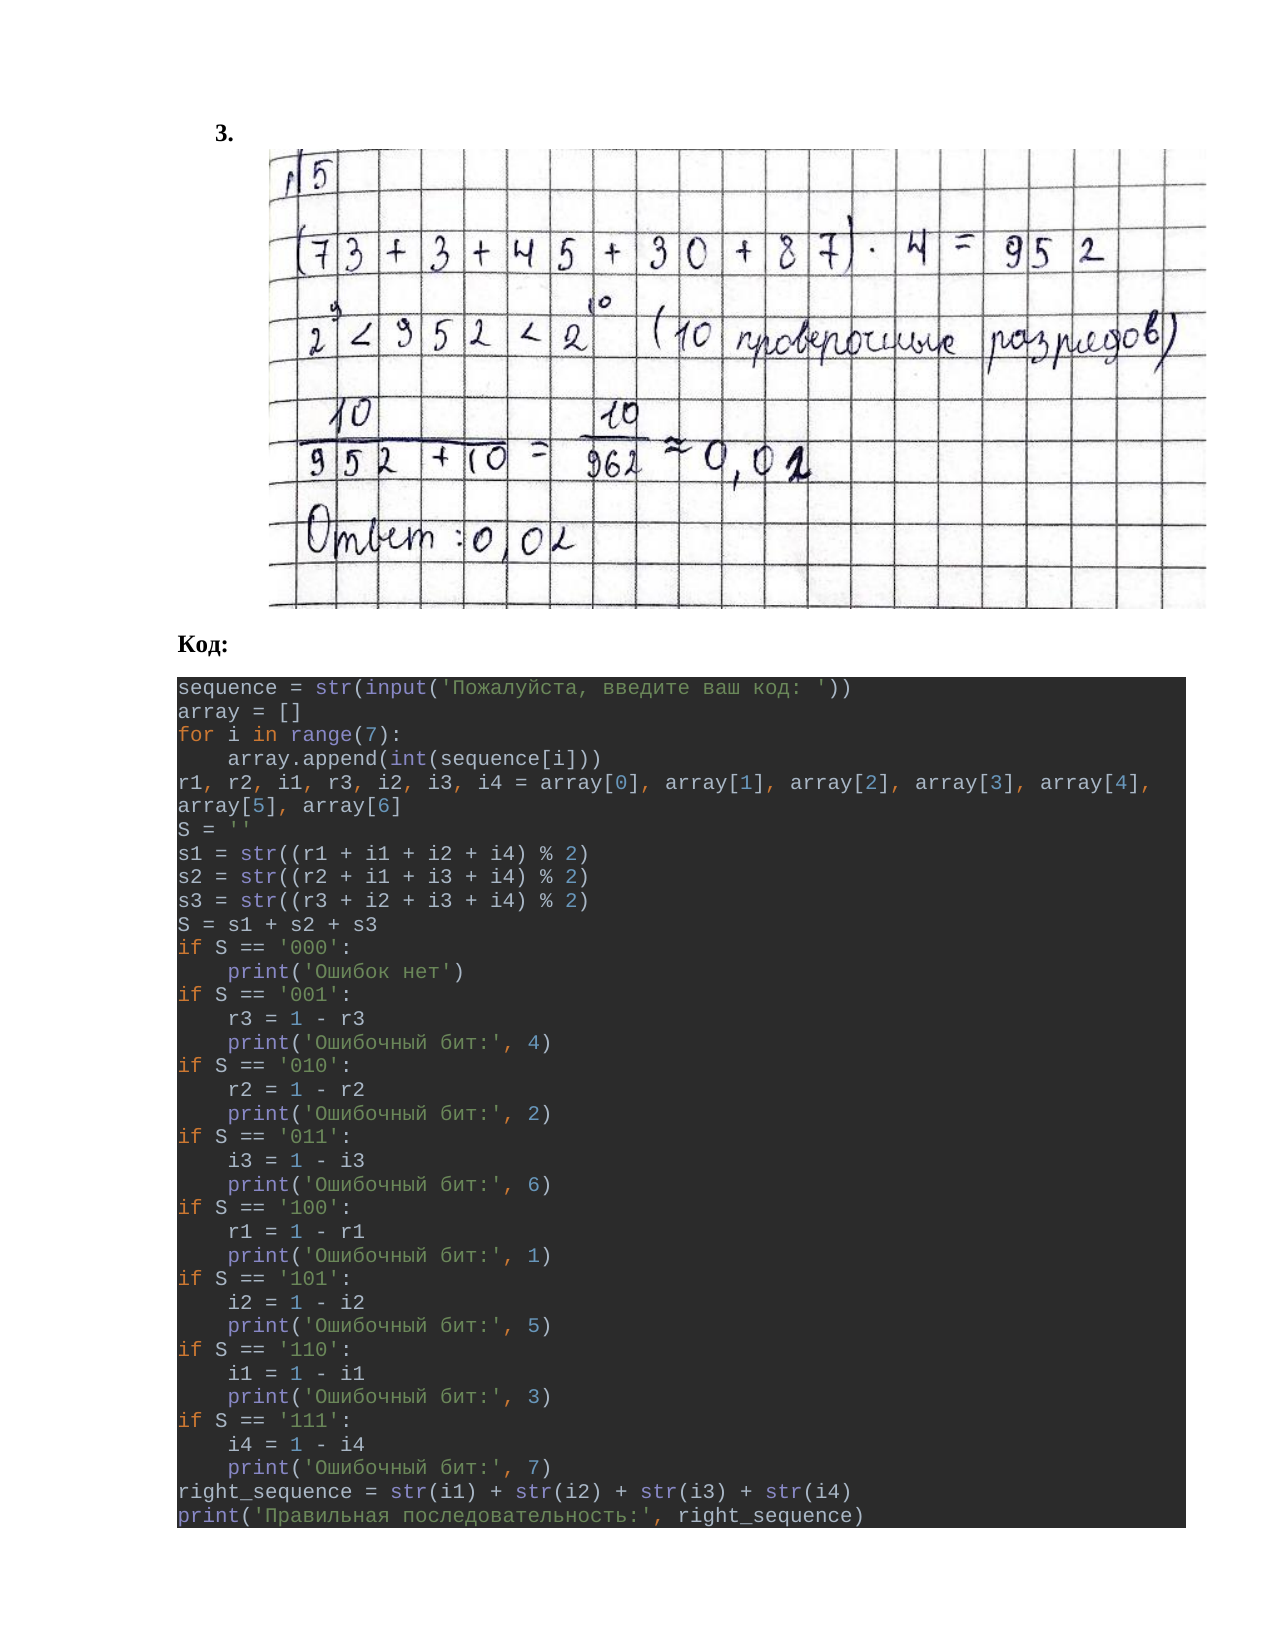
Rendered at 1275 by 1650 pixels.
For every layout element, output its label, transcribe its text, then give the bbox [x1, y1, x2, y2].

picture [268, 149, 1207, 609]
text sequence = str(input('Пожалуйста, введите ваш код: ')) array = [] for i in range(7): array.append(int(sequence[i])) r1, r2, i1, r3, i2, i3, i4 = array[0], array[1], array[2], array[3], array[4], array[5], array[6] S = '' s1 = str((r1 + i1 + i2 + i4) % 2) s2 = str((r2 + i1 + i3 + i4) % 2) s3 = str((r3 + i2 + i3 + i4) % 2) S = s1 + s2 + s3 if S == '000': print('Ошибок нет') if S == '001': r3 = 1 - r3 print('Ошибочный бит:', 4) if S == '010': r2 = 1 - r2 print('Ошибочный бит:', 2) if S == '011': i3 = 1 - i3 print('Ошибочный бит:', 6) if S == '100': r1 = 1 - r1 print('Ошибочный бит:', 1) if S == '101': i2 = 1 - i2 print('Ошибочный бит:', 5) if S == '110': i1 = 1 - i1 print('Ошибочный бит:', 3) if S == '111': i4 = 1 - i4 print('Ошибочный бит:', 7) right_sequence = str(i1) + str(i2) + str(i3) + str(i4) print('Правильная последовательность:', right_sequence) [177, 677, 1186, 1528]
